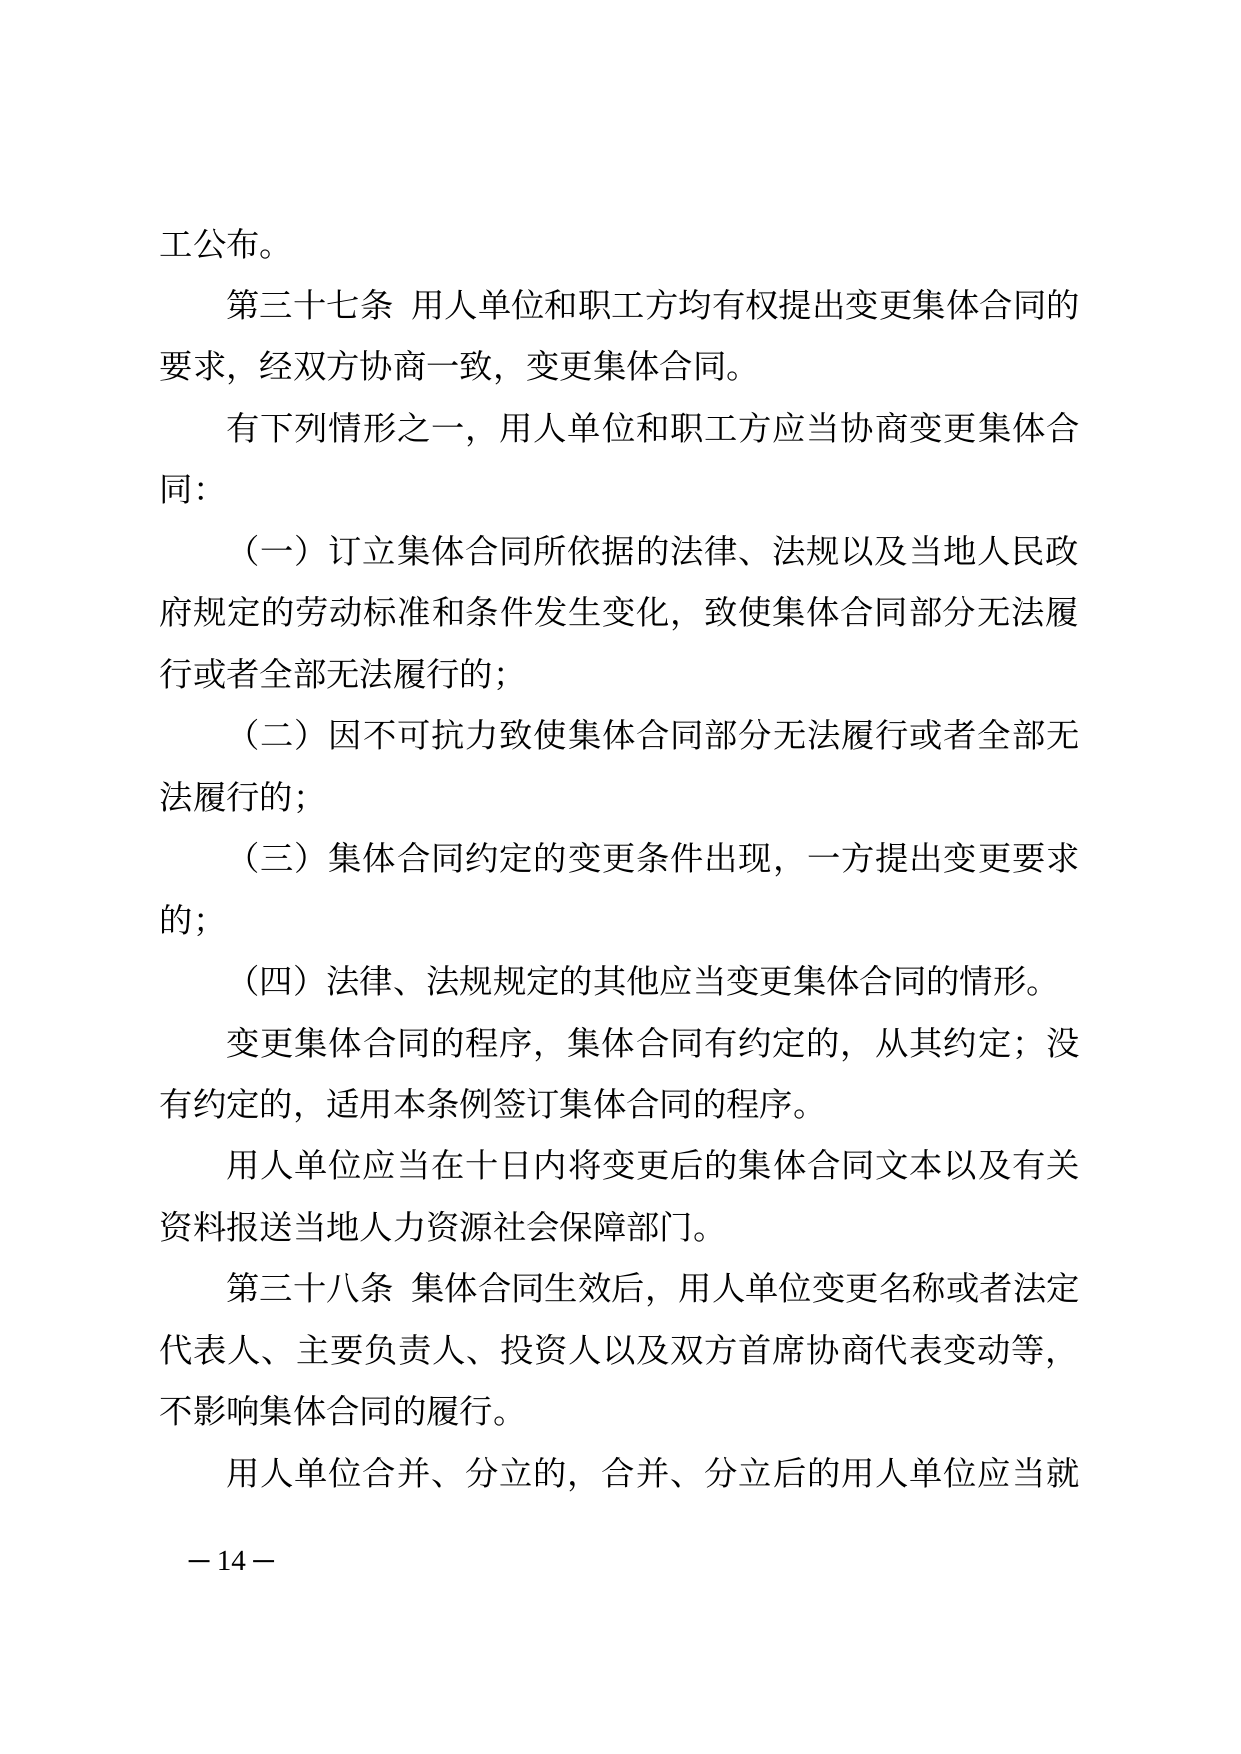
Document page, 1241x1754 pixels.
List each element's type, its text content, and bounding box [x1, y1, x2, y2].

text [159, 1436, 1081, 1497]
text 第三十八条 集体合同生效后，用人单位变更名称或者法定代表人、主要负责人、投资人以及双方首席协商代表变动等，不影响集体合同的履行。 [159, 1252, 1081, 1436]
text 用人单位应当在十日内将变更后的集体合同文本以及有关资料报送当地人力资源社会保障部门。 [159, 1129, 1081, 1252]
text 变更集体合同的程序，集体合同有约定的，从其约定；没有约定的，适用本条例签订集体合同的程序。 [159, 1006, 1081, 1129]
text 有下列情形之一，用人单位和职工方应当协商变更集体合同： [159, 391, 1081, 514]
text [159, 207, 1081, 268]
text （三）集体合同约定的变更条件出现，一方提出变更要求的； [159, 821, 1081, 944]
text 第三十七条 用人单位和职工方均有权提出变更集体合同的要求，经双方协商一致，变更集体合同。 [159, 268, 1081, 391]
text （二）因不可抗力致使集体合同部分无法履行或者全部无法履行的； [159, 698, 1081, 821]
text （四）法律、法规规定的其他应当变更集体合同的情形。 [159, 944, 1081, 1006]
text （一）订立集体合同所依据的法律、法规以及当地人民政府规定的劳动标准和条件发生变化，致使集体合同部分无法履行或者全部无法履行的； [159, 514, 1081, 698]
